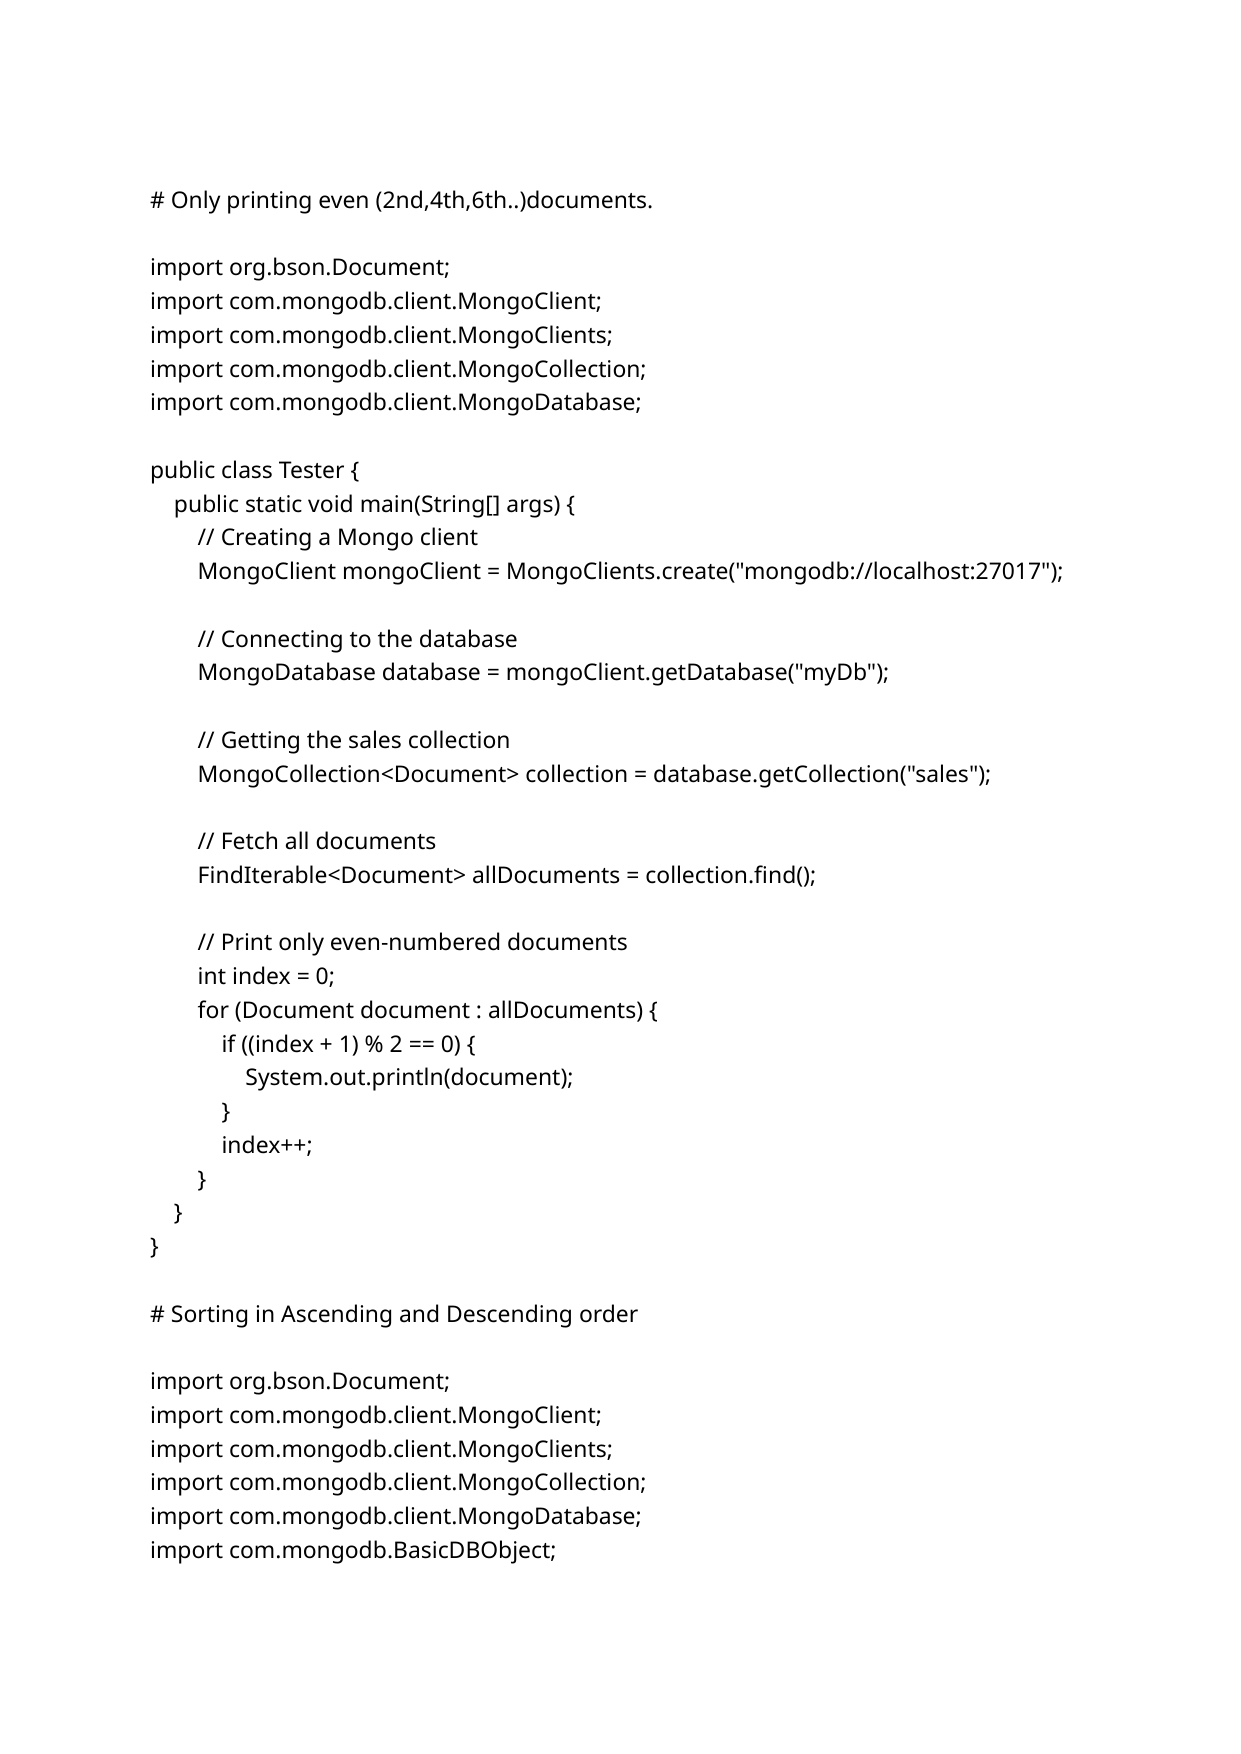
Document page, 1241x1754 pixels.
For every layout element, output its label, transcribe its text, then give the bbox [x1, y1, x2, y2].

text import org.bson.Document; [150, 1365, 1090, 1396]
text # Sorting in Ascending and Descending order [150, 1297, 1090, 1329]
text } [150, 1196, 1090, 1227]
text public class Tester { [150, 454, 1090, 485]
text # Only printing even (2nd,4th,6th..)documents. [150, 184, 1090, 215]
text import com.mongodb.client.MongoCollection; [150, 1466, 1090, 1497]
text import com.mongodb.client.MongoClient; [150, 1399, 1090, 1430]
text // Fetch all documents [150, 825, 1090, 856]
text // Getting the sales collection [150, 724, 1090, 755]
text import com.mongodb.client.MongoCollection; [150, 352, 1090, 384]
text // Print only even-numbered documents [150, 926, 1090, 957]
text import com.mongodb.client.MongoClients; [150, 319, 1090, 350]
text import com.mongodb.client.MongoDatabase; [150, 386, 1090, 417]
text int index = 0; [150, 960, 1090, 991]
text index++; [150, 1129, 1090, 1160]
text if ((index + 1) % 2 == 0) { [150, 1027, 1090, 1059]
text FindIterable<Document> allDocuments = collection.find(); [150, 859, 1090, 890]
text MongoCollection<Document> collection = database.getCollection("sales"); [150, 757, 1090, 789]
text // Connecting to the database [150, 622, 1090, 654]
text import com.mongodb.BasicDBObject; [150, 1534, 1090, 1565]
text import com.mongodb.client.MongoDatabase; [150, 1500, 1090, 1531]
text import com.mongodb.client.MongoClients; [150, 1432, 1090, 1464]
text // Creating a Mongo client [150, 521, 1090, 552]
text } [150, 1162, 1090, 1194]
text } [150, 1230, 1090, 1261]
text } [150, 1095, 1090, 1126]
text import com.mongodb.client.MongoClient; [150, 285, 1090, 316]
text MongoDatabase database = mongoClient.getDatabase("myDb"); [150, 656, 1090, 687]
text import org.bson.Document; [150, 251, 1090, 282]
text for (Document document : allDocuments) { [150, 994, 1090, 1025]
text MongoClient mongoClient = MongoClients.create("mongodb://localhost:27017"); [150, 555, 1090, 586]
text public static void main(String[] args) { [150, 487, 1090, 519]
text System.out.println(document); [150, 1061, 1090, 1092]
